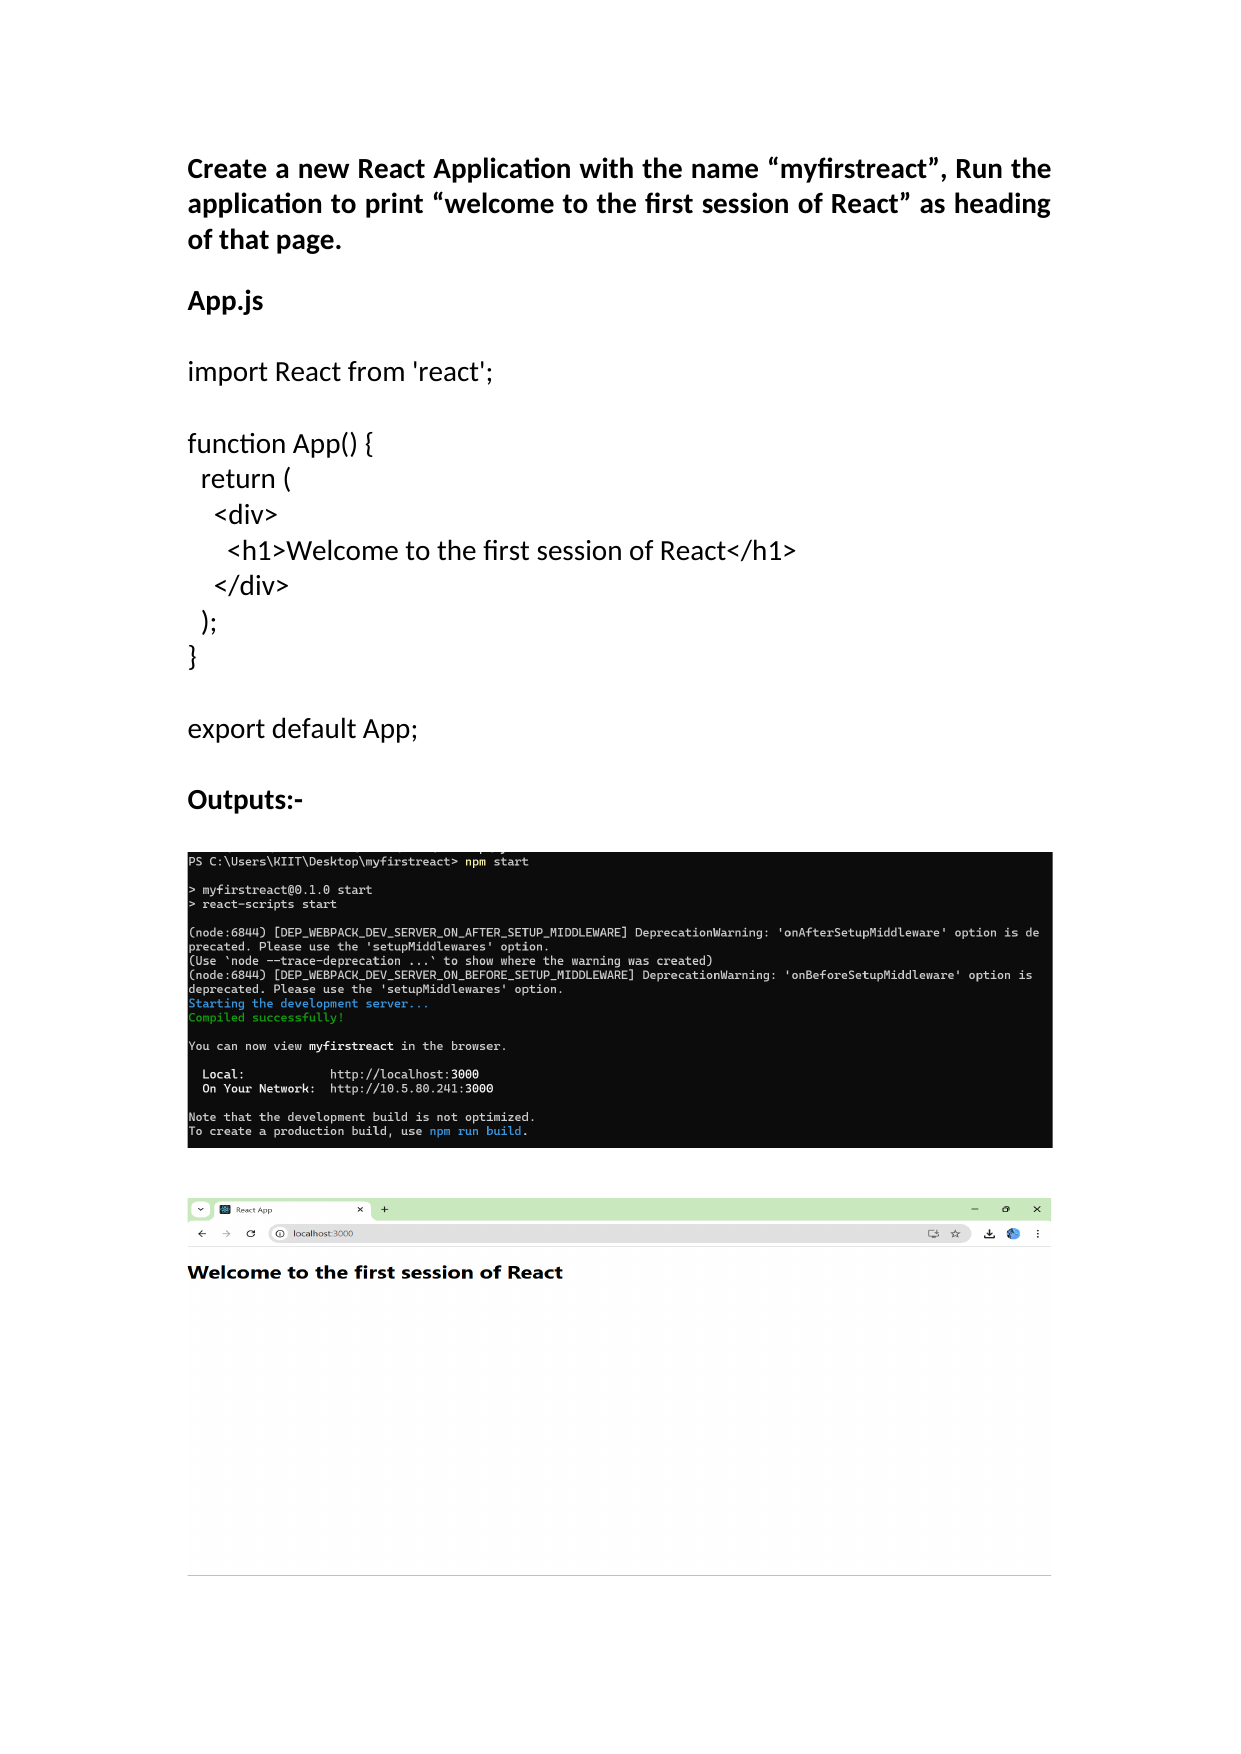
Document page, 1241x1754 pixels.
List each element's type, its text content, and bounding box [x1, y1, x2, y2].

list ); [187, 603, 1053, 638]
list App.js import React from 'react'; [187, 282, 1053, 389]
list export default App; Outputs:- [187, 710, 1053, 817]
list </div> [187, 567, 1053, 603]
list function App() { [187, 425, 1053, 460]
picture [187, 852, 1053, 1148]
list <div> [187, 496, 1053, 532]
list <h1>Welcome to the first session of React</h1> [187, 532, 1053, 567]
list } [187, 638, 1053, 674]
picture [187, 1198, 1052, 1576]
list Create a new React Application with the name “myfirstreact”, Run the application to print “welcome to the first session of React” as heading of that page. [187, 150, 1053, 282]
list return ( [187, 460, 1053, 496]
